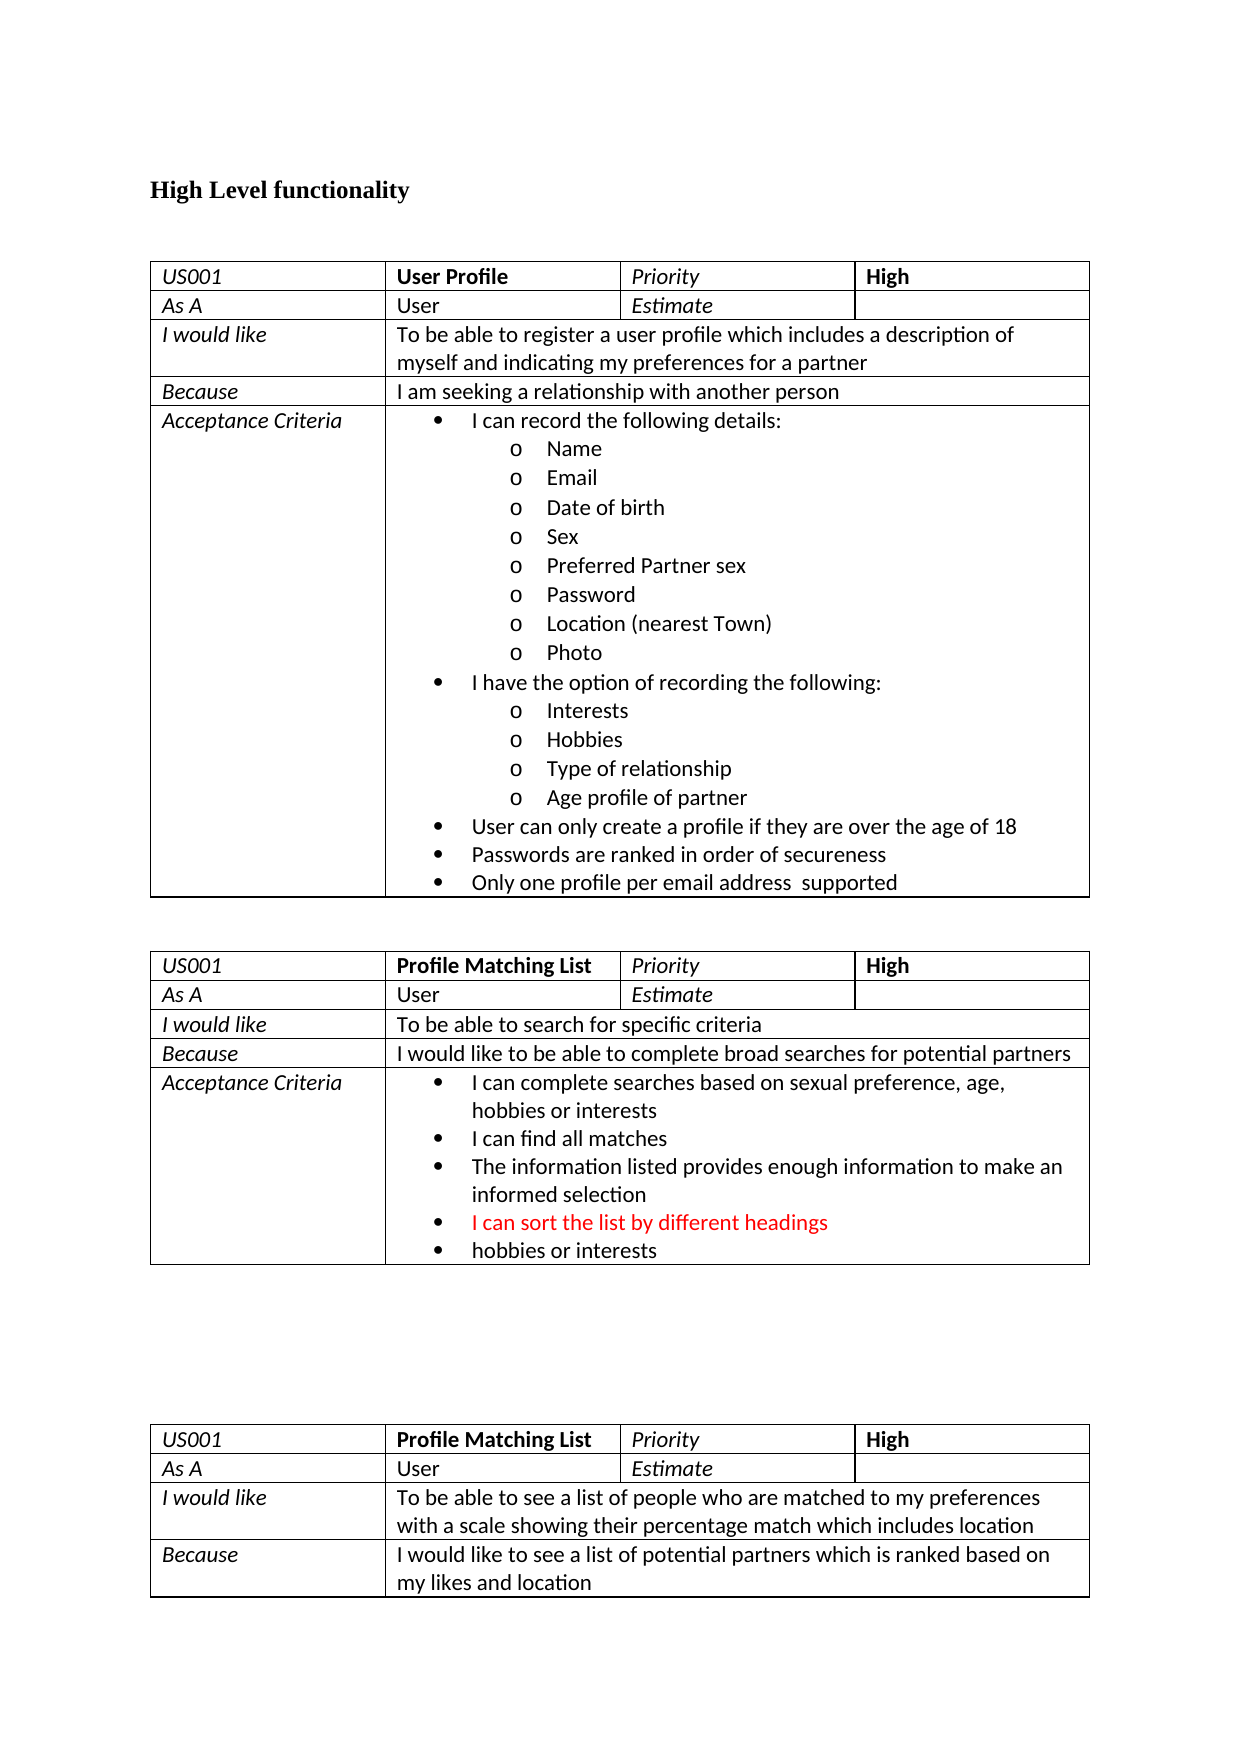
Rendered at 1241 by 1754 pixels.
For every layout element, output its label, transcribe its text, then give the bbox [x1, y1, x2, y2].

table_header US001 [151, 1425, 385, 1453]
table_header Priority [621, 952, 854, 979]
table_cell [856, 291, 1089, 319]
table_cell As A [151, 981, 385, 1009]
table_cell [856, 981, 1089, 1009]
table_cell I would like [151, 1483, 385, 1539]
table_header US001 [151, 952, 385, 979]
table_cell I would like to be able to complete broad searches for potential partners [386, 1039, 1089, 1067]
table_header Profile Matching List [386, 952, 620, 979]
table_cell I would like [151, 1010, 385, 1038]
table_cell To be able to see a list of people who are matched to my preferences with a scale showing their percentage match which includes location [386, 1483, 1089, 1539]
table_header High [856, 1425, 1089, 1453]
table_cell As A [151, 1454, 385, 1482]
table_cell User [386, 1454, 620, 1482]
table_cell [856, 1454, 1089, 1482]
table_cell As A [151, 291, 385, 319]
table_header US001 [151, 262, 385, 290]
table_cell I can complete searches based on sexual preference, age, hobbies or interests I can find all matches The information listed provides enough information to make an informed selection I can sort the list by different headings hobbies or interests [386, 1068, 1089, 1264]
table_cell Acceptance Criteria [151, 406, 385, 896]
table_cell I would like [151, 320, 385, 376]
table_cell To be able to register a user profile which includes a description of myself and indicating my preferences for a partner [386, 320, 1089, 376]
table_cell Estimate [621, 291, 854, 319]
table_header Priority [621, 1425, 854, 1453]
table_header High [856, 952, 1089, 979]
table_cell User [386, 981, 620, 1009]
table_cell Because [151, 377, 385, 405]
table_cell Estimate [621, 1454, 854, 1482]
table_cell Acceptance Criteria [151, 1068, 385, 1264]
table_cell User [386, 291, 620, 319]
table_cell I would like to see a list of potential partners which is ranked based on my likes and location [386, 1540, 1089, 1596]
table_header High [856, 262, 1089, 290]
table_header Profile Matching List [386, 1425, 620, 1453]
table_cell Because [151, 1039, 385, 1067]
table_header User Profile [386, 262, 620, 290]
table_cell To be able to search for specific criteria [386, 1010, 1089, 1038]
table_cell I can record the following details: Name Email Date of birth Sex Preferred Partner sex Password Location (nearest Town) Photo I have the option of recording the following: Interests Hobbies Type of relationship Age profile of partner User can only create a profile if they are over the age of 18 Passwords are ranked in order of secureness Only one profile per email address supported [386, 406, 1089, 896]
subtitle High Level functionality [150, 175, 1090, 204]
table_cell Estimate [621, 981, 854, 1009]
table_cell Because [151, 1540, 385, 1596]
table_header Priority [621, 262, 854, 290]
table_cell I am seeking a relationship with another person [386, 377, 1089, 405]
